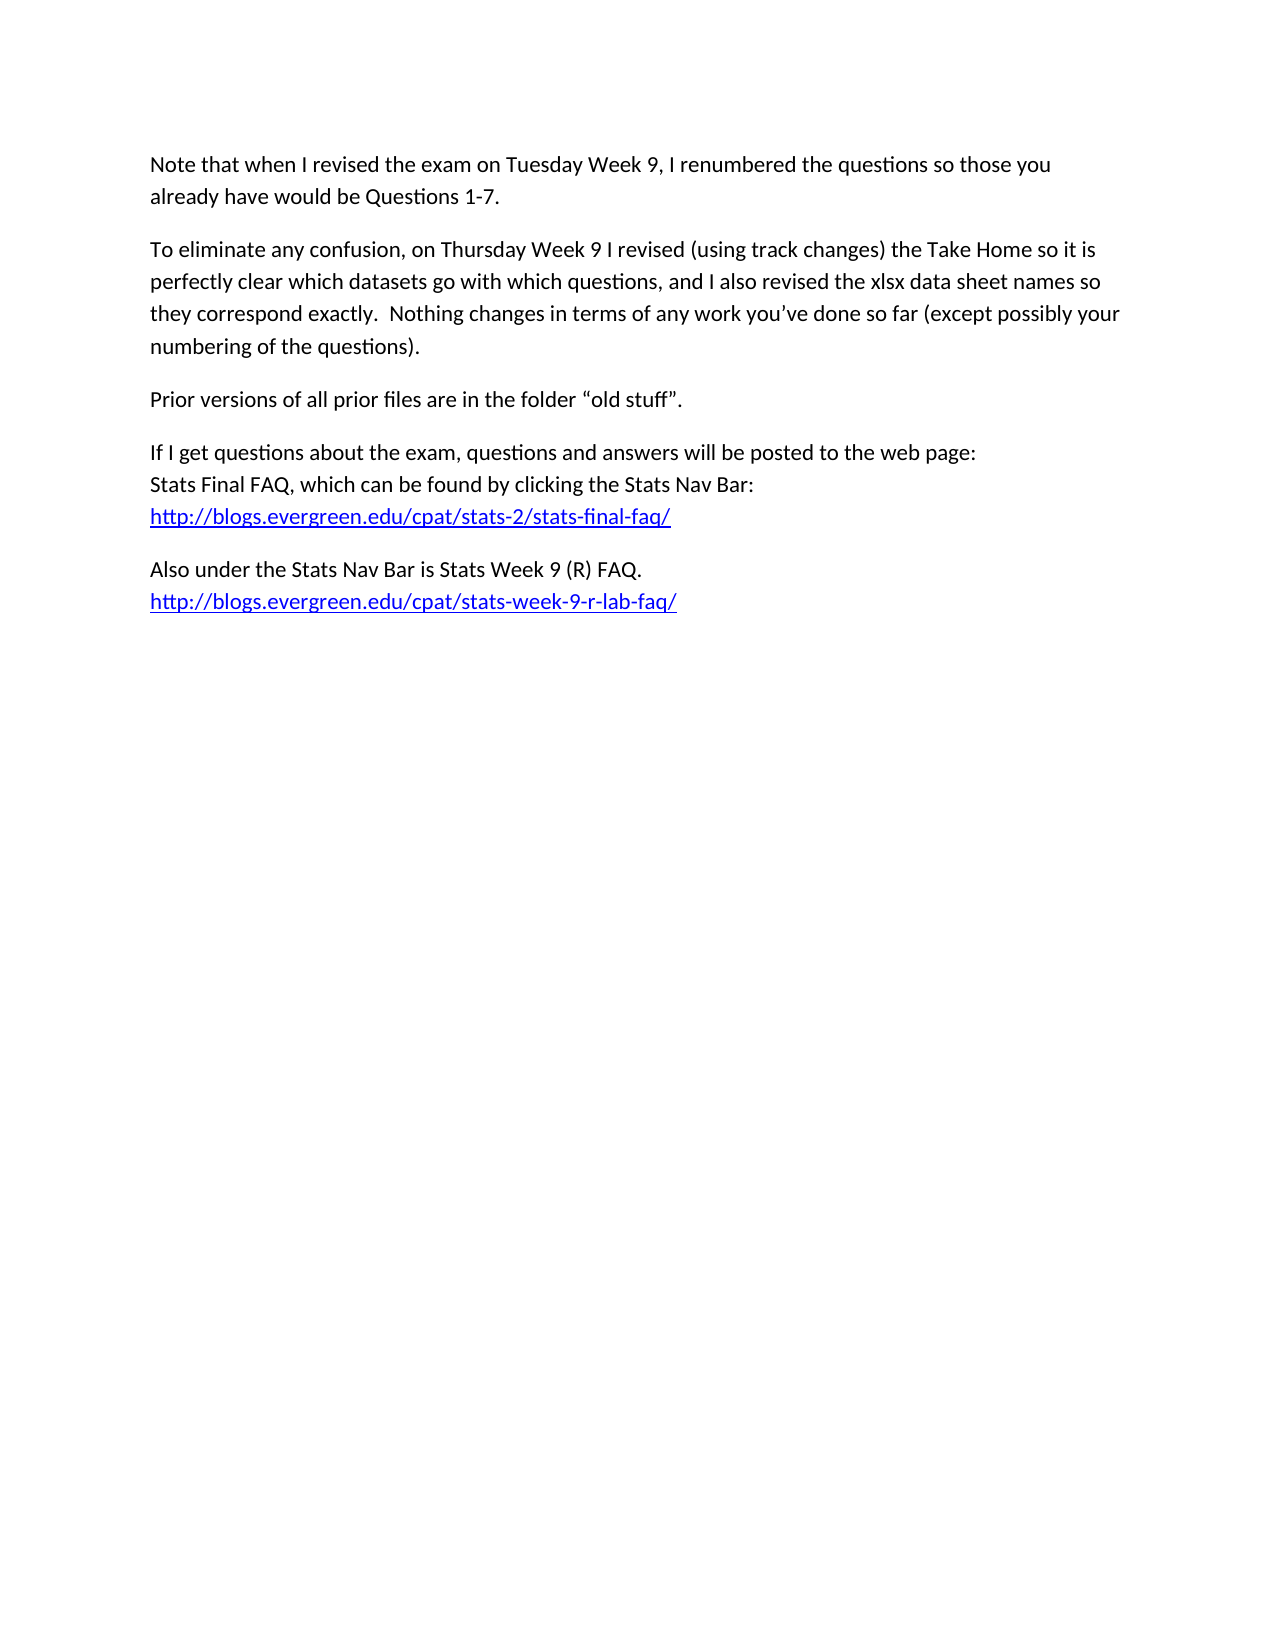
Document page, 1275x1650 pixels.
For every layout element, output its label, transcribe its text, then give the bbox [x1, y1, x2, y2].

text Prior versions of all prior files are in the folder “old stuff”. [150, 385, 1125, 413]
text To eliminate any confusion, on Thursday Week 9 I revised (using track changes) the Take Home so it is perfectly clear which datasets go with which questions, and I also revised the xlsx data sheet names so they correspond exactly. Nothing changes in terms of any work you’ve done so far (except possibly your numbering of the questions). [150, 235, 1125, 360]
text If I get questions about the exam, questions and answers will be posted to the web page: Stats Final FAQ, which can be found by clicking the Stats Nav Bar: http://blogs.evergreen.edu/cpat/stats-2/stats-final-faq/ [150, 438, 1125, 530]
text Note that when I revised the exam on Tuesday Week 9, I renumbered the questions so those you already have would be Questions 1-7. [150, 150, 1125, 210]
text Also under the Stats Nav Bar is Stats Week 9 (R) FAQ. http://blogs.evergreen.edu/cpat/stats-week-9-r-lab-faq/ [150, 555, 1125, 615]
